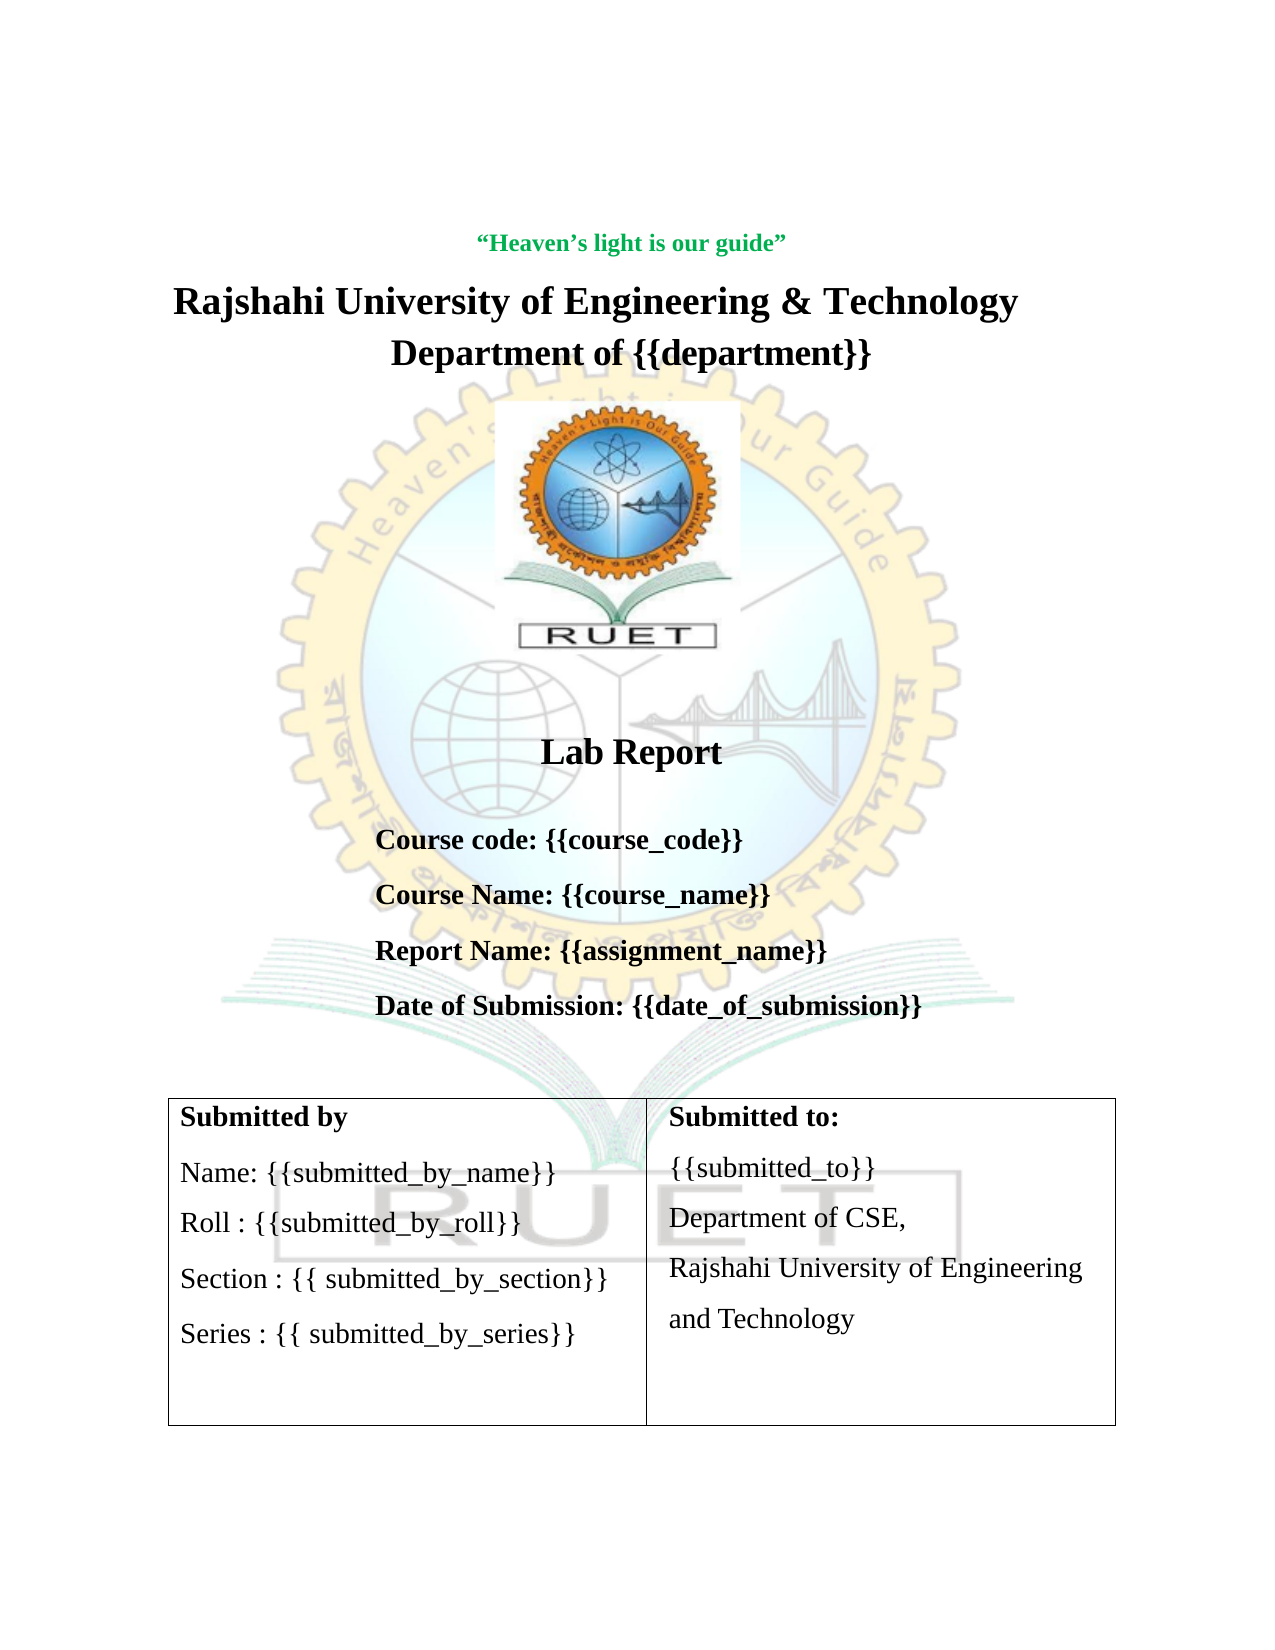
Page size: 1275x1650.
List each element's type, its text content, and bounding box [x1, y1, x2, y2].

text Department of {{department}} [221, 330, 1042, 373]
text Course code: {{course_code}} [300, 822, 1125, 856]
picture [165, 309, 1110, 1341]
text Report Name: {{assignment_name}} [375, 933, 1125, 966]
table_header Submitted by Name: {{submitted_by_name}} Roll : {{submitted_by_roll}} Section : {{ submitted_by_section}} Series : {{ submitted_by_series}} [169, 1099, 646, 1425]
table_header Submitted to: {{submitted_to}} Department of CSE, Rajshahi University of Engineering and Technology [647, 1099, 1115, 1425]
text Date of Submission: {{date_of_submission}} [300, 988, 1125, 1021]
text “Heaven’s light is our guide” [221, 228, 1041, 257]
text Rajshahi University of Engineering & Technology [150, 278, 1041, 323]
text Course Name: {{course_name}} [300, 877, 1125, 911]
text Lab Report [221, 729, 1042, 772]
